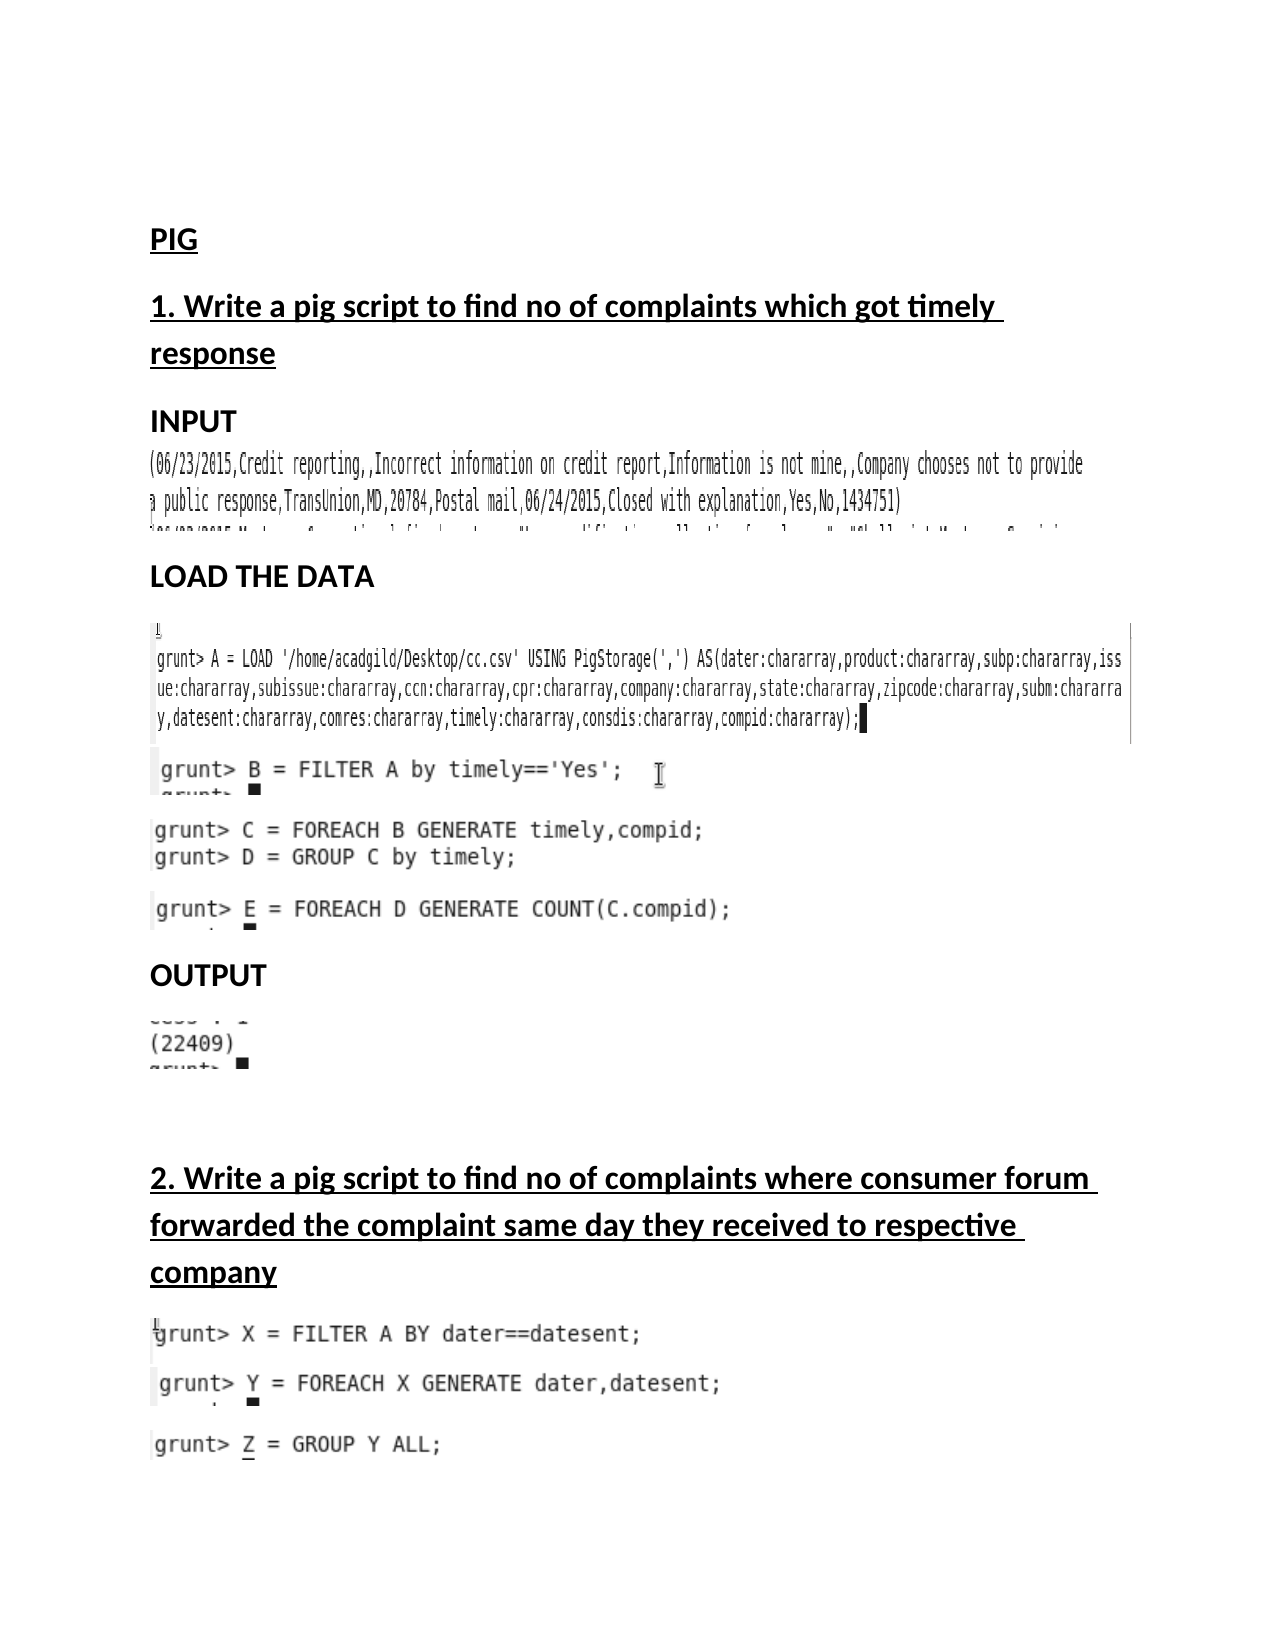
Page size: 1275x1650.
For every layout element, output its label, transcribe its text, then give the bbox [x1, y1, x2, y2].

picture [150, 1430, 454, 1460]
text LOAD THE DATA [150, 555, 1125, 596]
picture [150, 444, 1086, 531]
text 1. Write a pig script to find no of complaints which got timely response [150, 285, 1125, 373]
picture [150, 623, 1132, 744]
text PIG [150, 218, 1125, 258]
picture [150, 891, 750, 930]
picture [150, 1318, 641, 1364]
picture [150, 1021, 285, 1069]
text OUTPUT [150, 954, 1125, 995]
picture [150, 819, 755, 871]
picture [150, 1367, 732, 1406]
picture [150, 747, 666, 795]
text 2. Write a pig script to find no of complaints where consumer forum forwarded the complaint same day they received to respective company [150, 1157, 1125, 1291]
